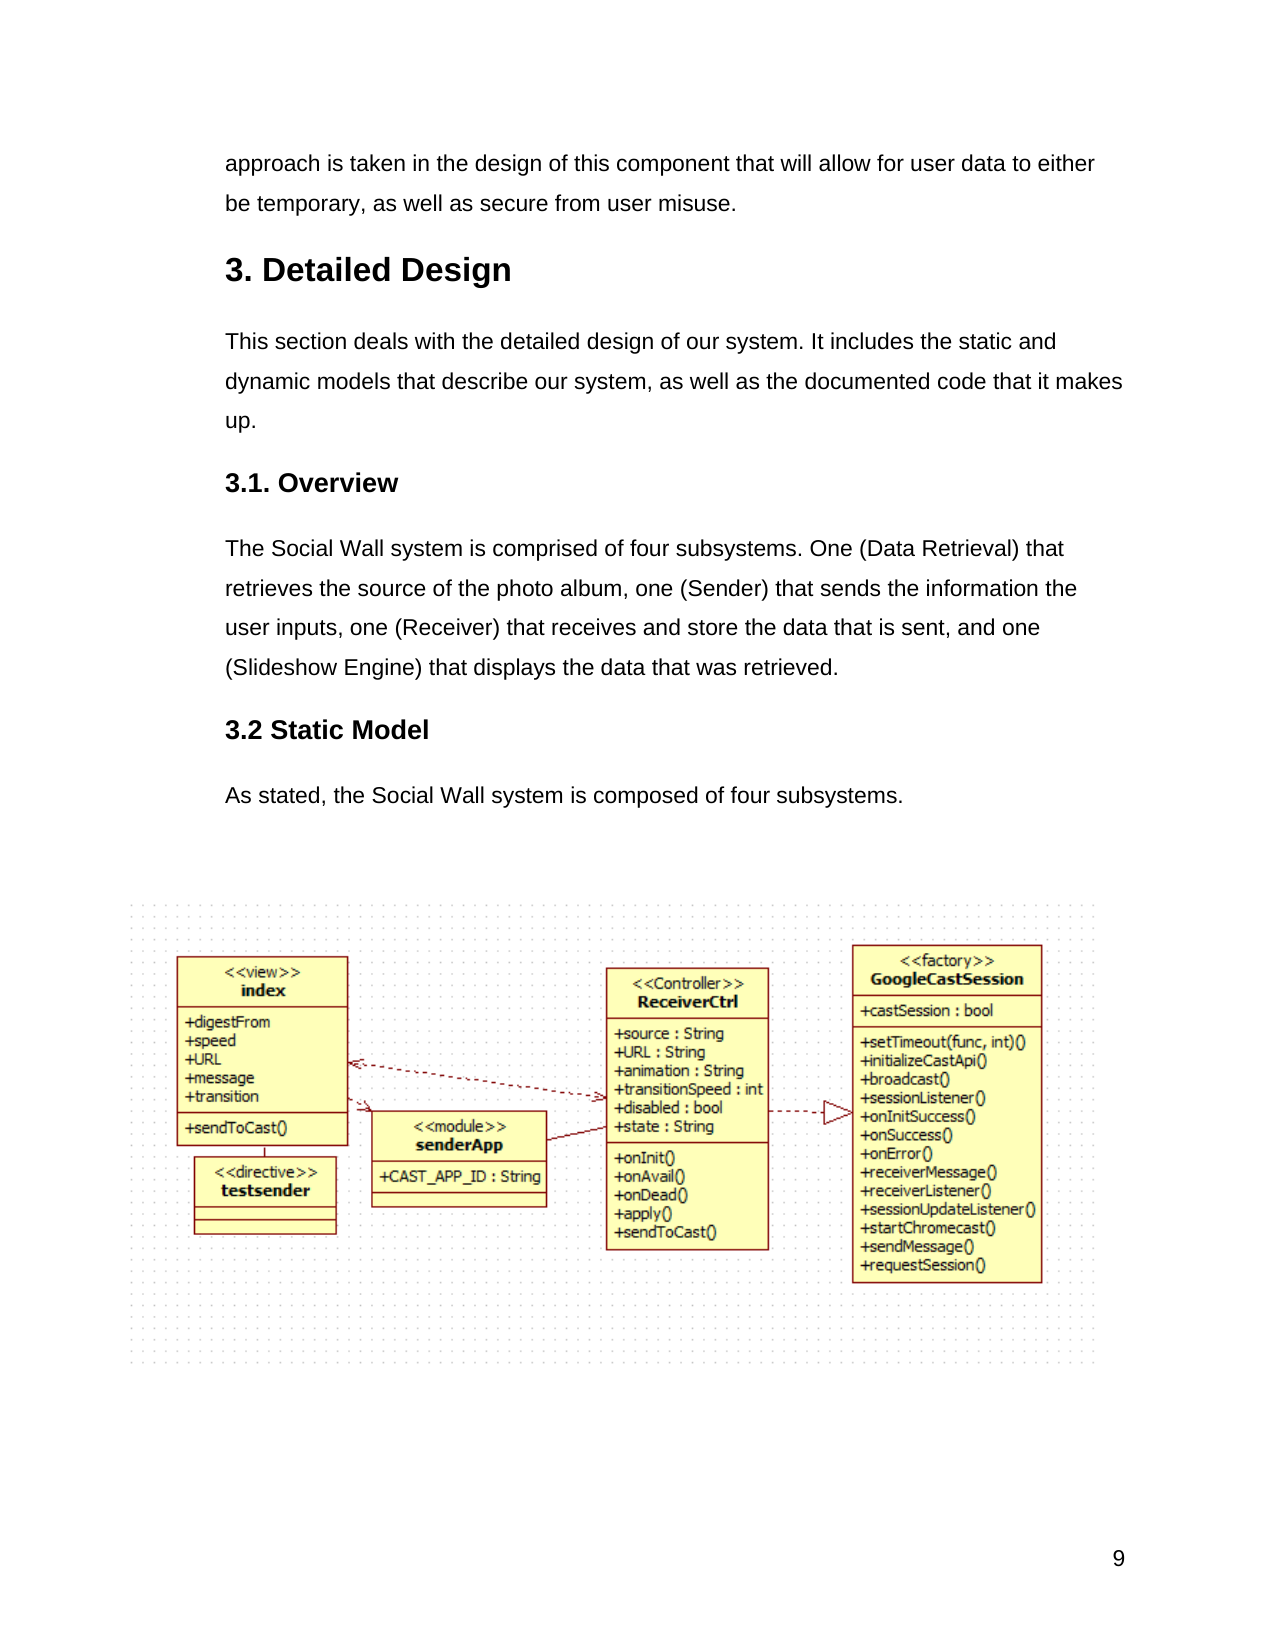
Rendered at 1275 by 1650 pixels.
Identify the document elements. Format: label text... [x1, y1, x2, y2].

text This section deals with the detailed design of our system. It includes the static and dynamic models that describe our system, as well as the documented code that it makes up. [225, 328, 1125, 433]
picture [121, 902, 1097, 1365]
text The Social Wall system is comprised of four subsystems. One (Data Retrieval) that retrieves the source of the photo album, one (Sender) that sends the information the user inputs, one (Receiver) that receives and store the data that is sent, and one (Slideshow Engine) that displays the data that was retrieved. [225, 535, 1125, 680]
text 3.2 Static Model [225, 714, 1125, 745]
text 3.1. Overview [225, 467, 1125, 499]
text As stated, the Social Wall system is composed of four subsystems. [225, 782, 1125, 808]
text 3. Detailed Design [225, 250, 1125, 288]
